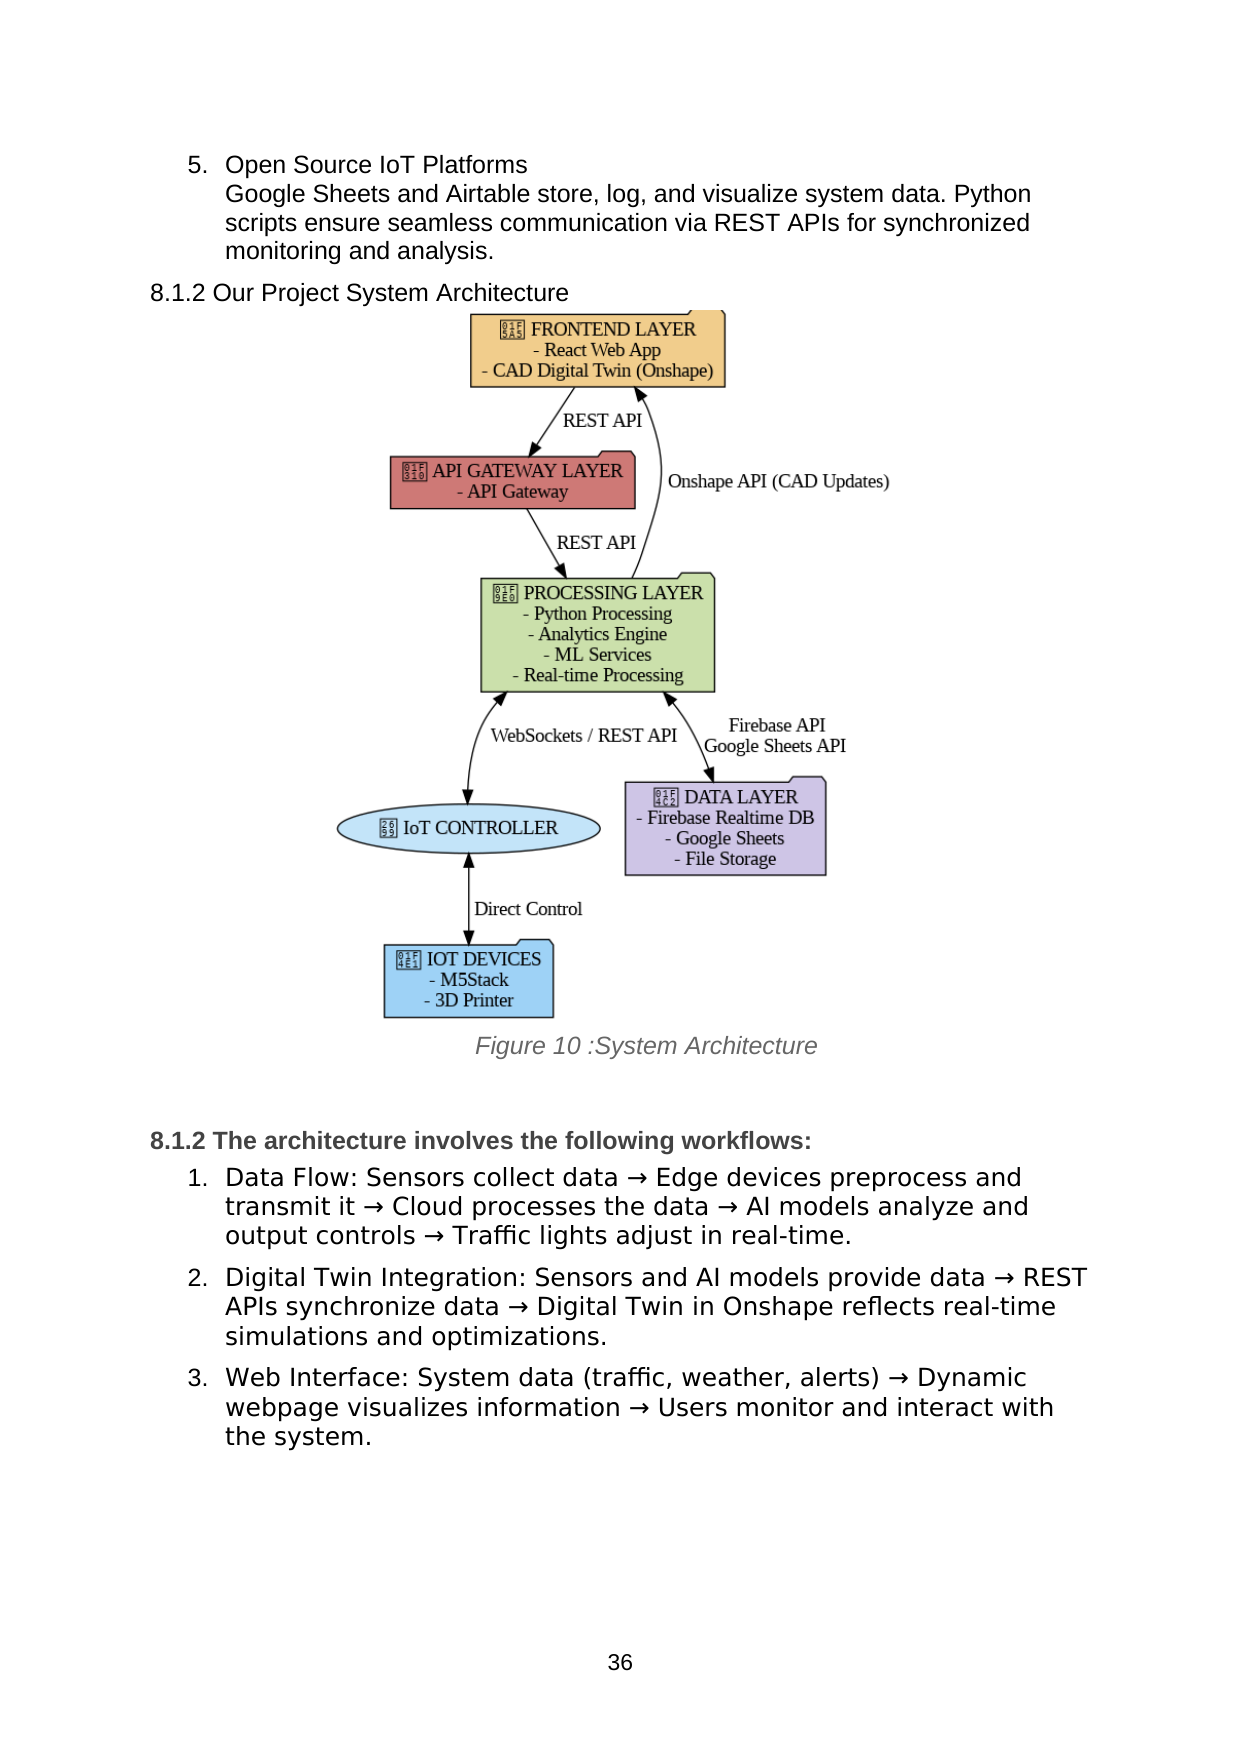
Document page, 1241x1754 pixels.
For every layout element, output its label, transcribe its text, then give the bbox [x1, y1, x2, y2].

list Web Interface: System data (traffic, weather, alerts) → Dynamic webpage visualizes information → Users monitor and interact with the system. [187, 1363, 1090, 1451]
list Data Flow: Sensors collect data → Edge devices preprocess and transmit it → Cloud processes the data → AI models analyze and output controls → Traffic lights adjust in real-time. [187, 1163, 1090, 1251]
subtitle 8.1.2 The architecture involves the following workflows: [150, 1126, 1090, 1154]
list Digital Twin Integration: Sensors and AI models provide data → REST APIs synchronize data → Digital Twin in Onshape reflects real-time simulations and optimizations. [187, 1263, 1090, 1351]
list Open Source IoT Platforms Google Sheets and Airtable store, log, and visualize system data. Python scripts ensure seamless communication via REST APIs for synchronized monitoring and analysis. [187, 150, 1090, 265]
text Figure 10 :System Architecture [150, 1031, 1090, 1059]
picture [327, 310, 913, 1027]
text 8.1.2 Our Project System Architecture [150, 277, 1090, 306]
